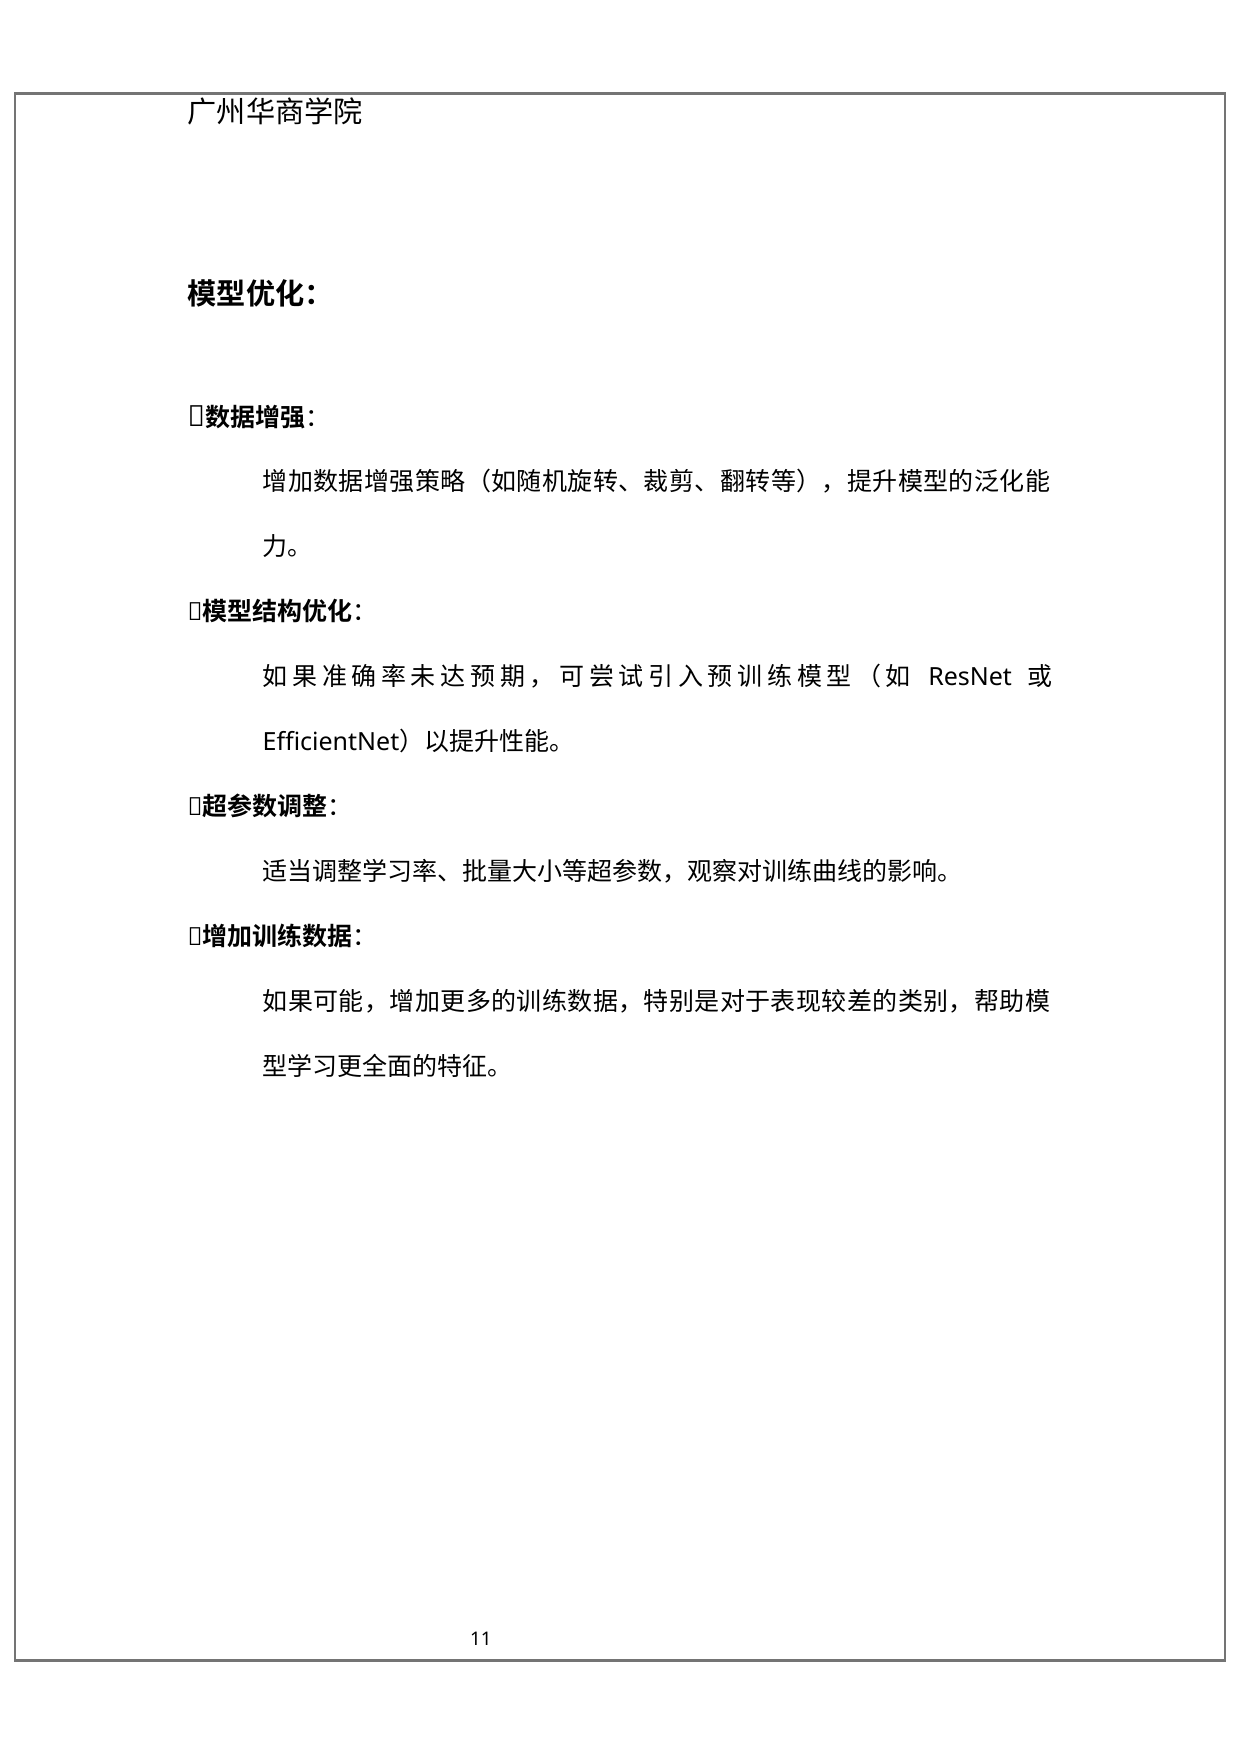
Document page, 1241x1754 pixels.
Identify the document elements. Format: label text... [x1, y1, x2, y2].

text 如果准确率未达预期，可尝试引入预训练模型（如 ResNet 或 EfficientNet）以提升性能。 [262, 642, 1053, 772]
text 模型结构优化： [187, 577, 1053, 642]
text 数据增强： [187, 382, 1053, 447]
text 如果可能，增加更多的训练数据，特别是对于表现较差的类别，帮助模型学习更全面的特征。 [262, 967, 1053, 1097]
text 超参数调整： [187, 772, 1053, 837]
subtitle 模型优化： [187, 259, 1053, 324]
text 增加训练数据： [187, 902, 1053, 967]
text 增加数据增强策略（如随机旋转、裁剪、翻转等），提升模型的泛化能力。 [262, 447, 1053, 577]
text 适当调整学习率、批量大小等超参数，观察对训练曲线的影响。 [262, 837, 1053, 902]
